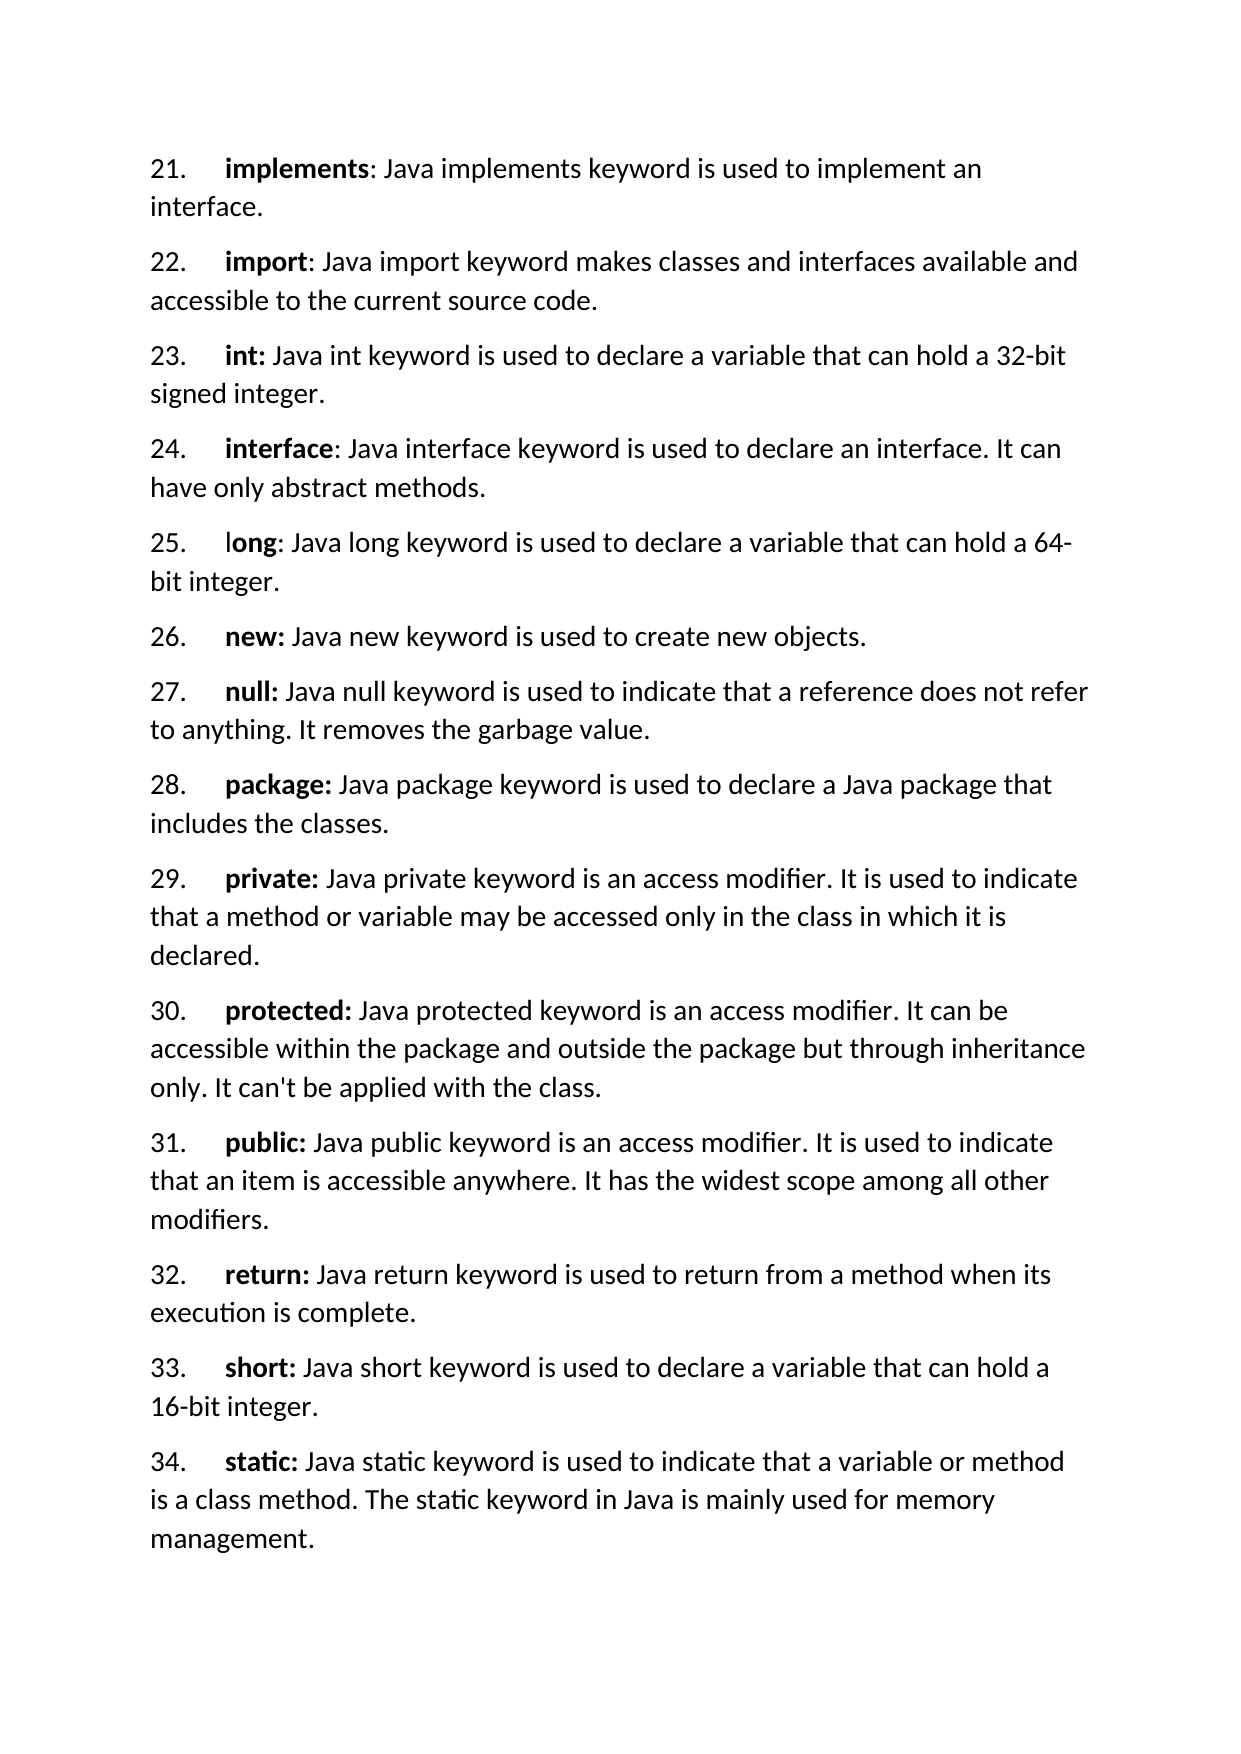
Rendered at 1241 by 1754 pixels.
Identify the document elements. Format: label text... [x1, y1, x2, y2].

text 25. long: Java long keyword is used to declare a variable that can hold a 64-bit integer. [150, 524, 1090, 598]
text 24. interface: Java interface keyword is used to declare an interface. It can have only abstract methods. [150, 431, 1090, 505]
text 23. int: Java int keyword is used to declare a variable that can hold a 32-bit signed integer. [150, 337, 1090, 411]
text 21. implements: Java implements keyword is used to implement an interface. [150, 150, 1090, 224]
text 32. return: Java return keyword is used to return from a method when its execution is complete. [150, 1256, 1090, 1330]
text 27. null: Java null keyword is used to indicate that a reference does not refer to anything. It removes the garbage value. [150, 673, 1090, 747]
text 26. new: Java new keyword is used to create new objects. [150, 618, 1090, 653]
text 29. private: Java private keyword is an access modifier. It is used to indicate that a method or variable may be accessed only in the class in which it is declared. [150, 860, 1090, 972]
text 33. short: Java short keyword is used to declare a variable that can hold a 16-bit integer. [150, 1349, 1090, 1423]
text 30. protected: Java protected keyword is an access modifier. It can be accessible within the package and outside the package but through inheritance only. It can't be applied with the class. [150, 992, 1090, 1104]
text 28. package: Java package keyword is used to declare a Java package that includes the classes. [150, 766, 1090, 840]
text 34. static: Java static keyword is used to indicate that a variable or method is a class method. The static keyword in Java is mainly used for memory management. [150, 1443, 1090, 1555]
text 22. import: Java import keyword makes classes and interfaces available and accessible to the current source code. [150, 243, 1090, 318]
text 31. public: Java public keyword is an access modifier. It is used to indicate that an item is accessible anywhere. It has the widest scope among all other modifiers. [150, 1124, 1090, 1236]
